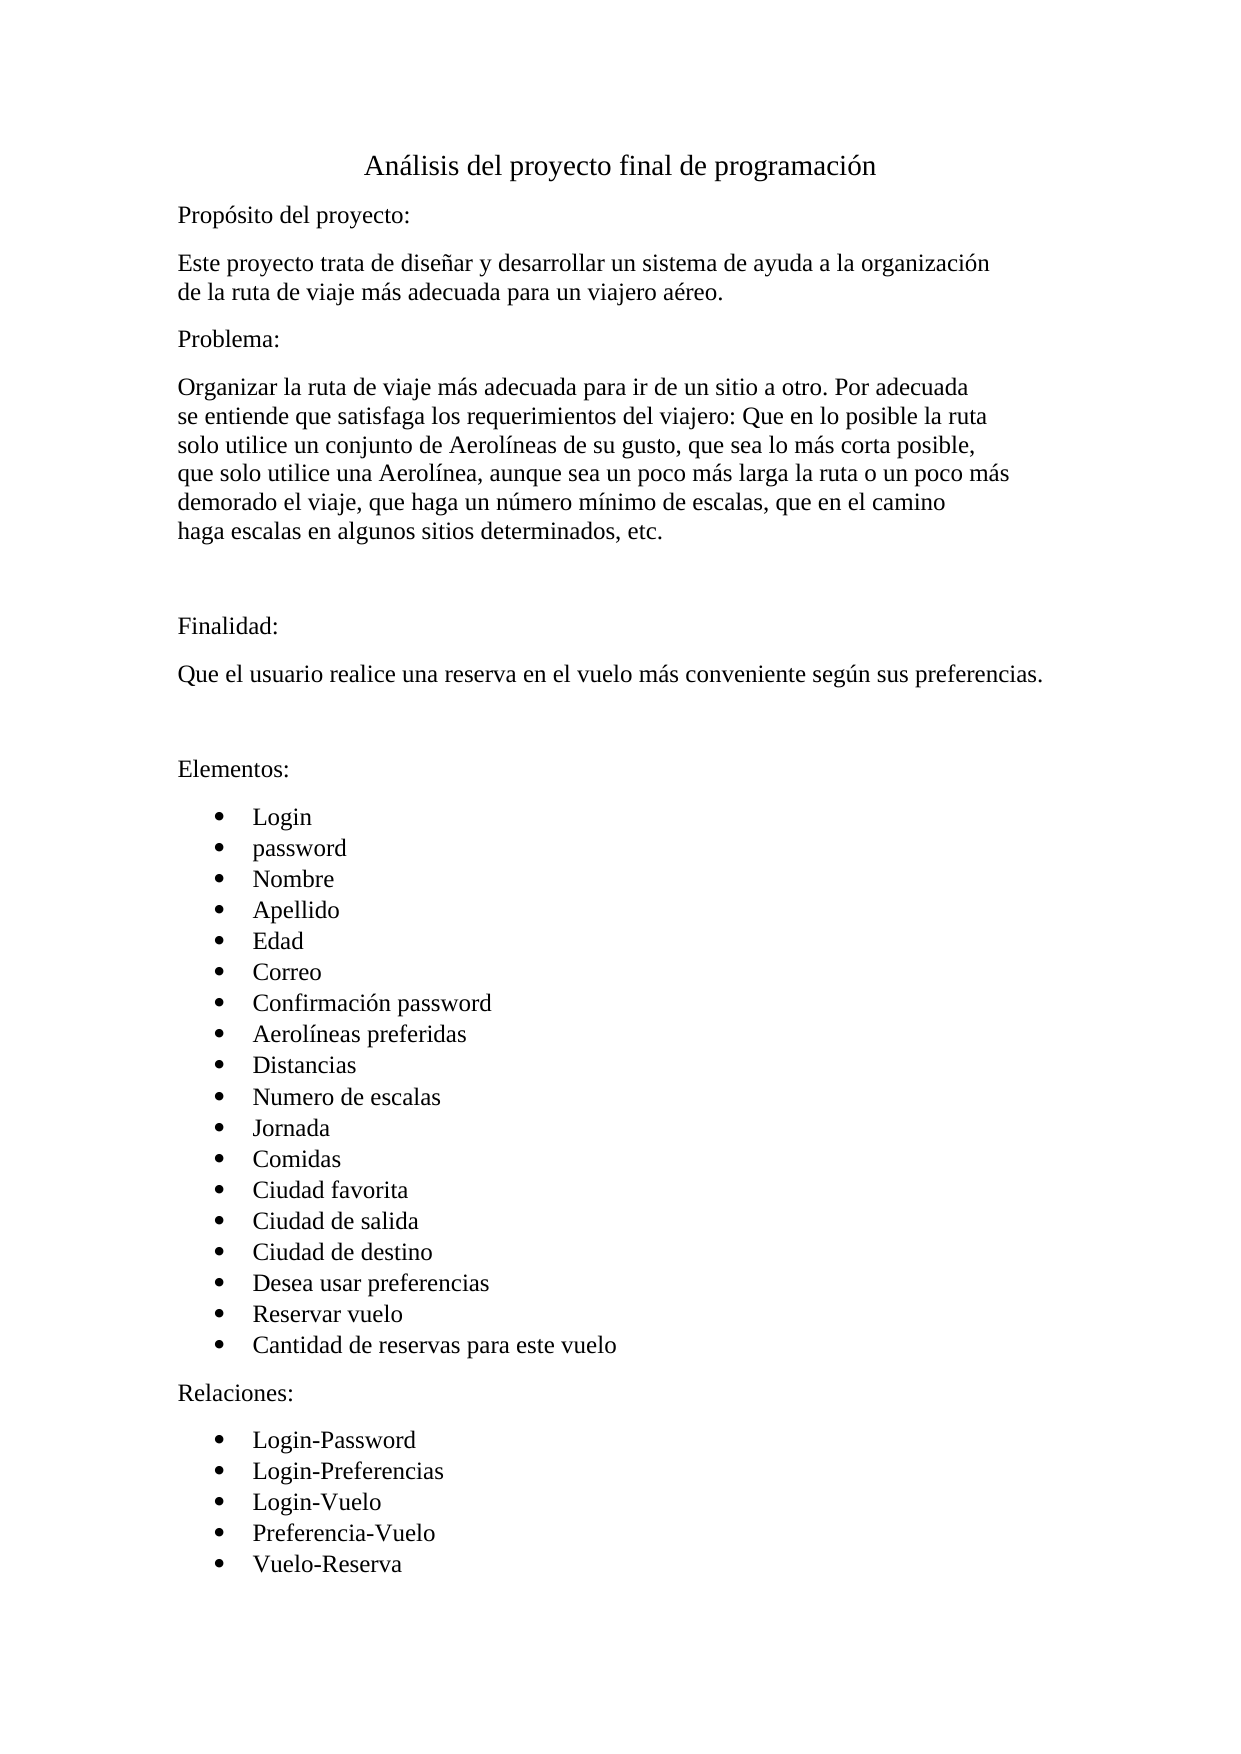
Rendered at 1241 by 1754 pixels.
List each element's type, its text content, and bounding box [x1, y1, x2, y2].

list Jornada [215, 1113, 1063, 1141]
list Login-Password [215, 1425, 1063, 1454]
list Ciudad de destino [215, 1237, 1063, 1266]
list Nombre [215, 864, 1063, 893]
list Login [215, 802, 1063, 831]
list Preferencia-Vuelo [215, 1518, 1063, 1547]
text Este proyecto trata de diseñar y desarrollar un sistema de ayuda a la organización [177, 248, 1063, 277]
list Reservar vuelo [215, 1299, 1063, 1328]
list Comidas [215, 1144, 1063, 1172]
text solo utilice un conjunto de Aerolíneas de su gusto, que sea lo más corta posible, [177, 430, 1063, 458]
list Edad [215, 926, 1063, 955]
text Organizar la ruta de viaje más adecuada para ir de un sitio a otro. Por adecuada [177, 372, 1063, 401]
text Finalidad: [177, 611, 1063, 640]
text haga escalas en algunos sitios determinados, etc. [177, 516, 1063, 545]
text Problema: [177, 324, 1063, 353]
list Cantidad de reservas para este vuelo [215, 1330, 1063, 1359]
list Ciudad de salida [215, 1206, 1063, 1234]
list Ciudad favorita [215, 1175, 1063, 1203]
list Login-Vuelo [215, 1487, 1063, 1516]
list Correo [215, 957, 1063, 986]
text que solo utilice una Aerolínea, aunque sea un poco más larga la ruta o un poco más [177, 458, 1063, 487]
text se entiende que satisfaga los requerimientos del viajero: Que en lo posible la ruta [177, 401, 1063, 430]
list Confirmación password [215, 988, 1063, 1017]
list Numero de escalas [215, 1082, 1063, 1110]
list Login-Preferencias [215, 1456, 1063, 1485]
list Apellido [215, 895, 1063, 924]
text Que el usuario realice una reserva en el vuelo más conveniente según sus preferencias. [177, 659, 1063, 688]
text Análisis del proyecto final de programación [177, 148, 1063, 181]
text demorado el viaje, que haga un número mínimo de escalas, que en el camino [177, 487, 1063, 516]
text de la ruta de viaje más adecuada para un viajero aéreo. [177, 277, 1063, 306]
list Distancias [215, 1051, 1063, 1079]
text Relaciones: [177, 1378, 1063, 1406]
list Vuelo-Reserva [215, 1549, 1063, 1578]
text Propósito del proyecto: [177, 200, 1063, 229]
list Aerolíneas preferidas [215, 1019, 1063, 1048]
list Desea usar preferencias [215, 1268, 1063, 1297]
text Elementos: [177, 754, 1063, 783]
list password [215, 833, 1063, 862]
